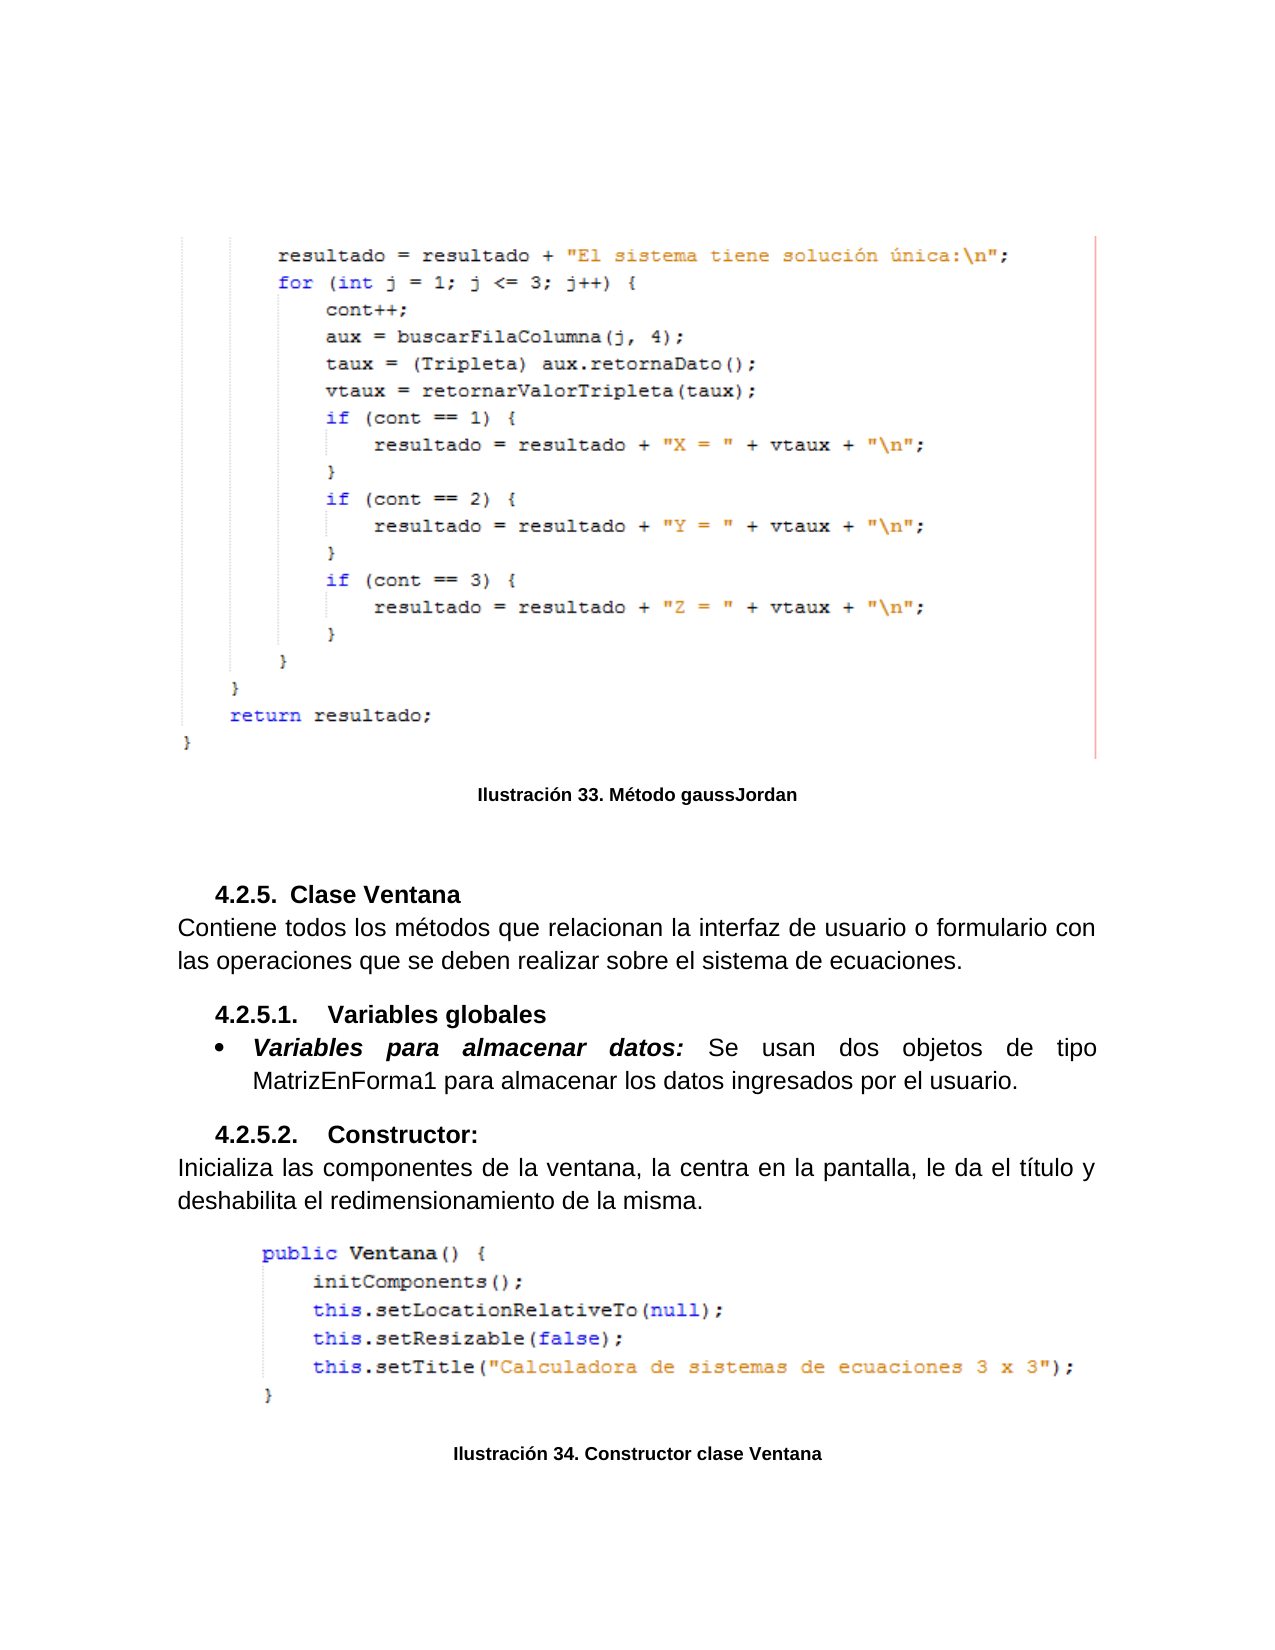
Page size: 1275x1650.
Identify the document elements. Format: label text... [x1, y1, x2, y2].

text Contiene todos los métodos que relacionan la interfaz de usuario o formulario con las operaciones que se deben realizar sobre el sistema de ecuaciones. [177, 913, 1098, 975]
text Inicializa las componentes de la ventana, la centra en la pantalla, le da el título y deshabilita el redimensionamiento de la misma. [177, 1153, 1098, 1215]
subtitle Clase Ventana [215, 880, 1098, 909]
text Ilustración 33. Método gaussJordan [177, 784, 1098, 806]
subtitle Variables globales [215, 1000, 1098, 1029]
subtitle Constructor: [215, 1120, 1098, 1149]
text Ilustración 34. Constructor clase Ventana [177, 1443, 1098, 1465]
list Variables para almacenar datos: Se usan dos objetos de tipo MatrizEnForma1 para almacenar los datos ingresados por el usuario. [215, 1033, 1098, 1095]
